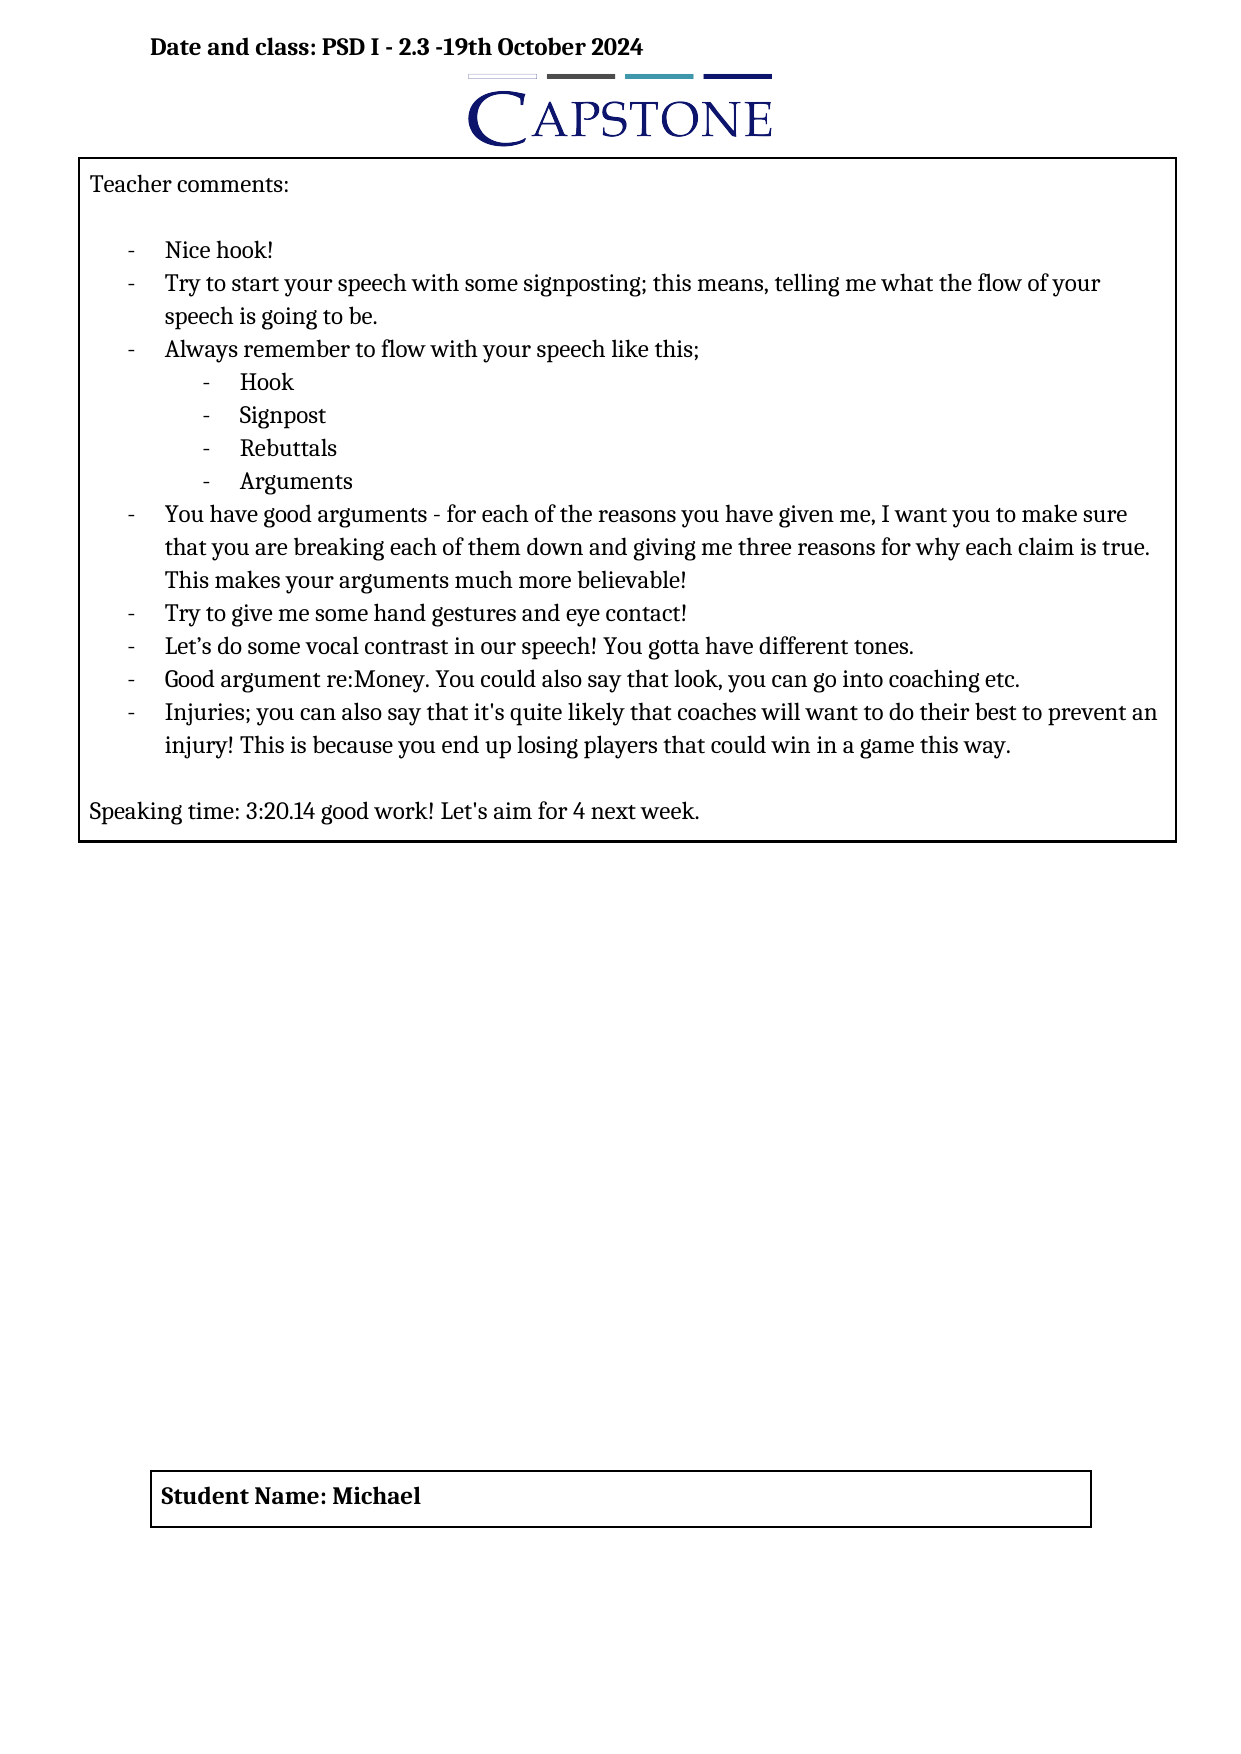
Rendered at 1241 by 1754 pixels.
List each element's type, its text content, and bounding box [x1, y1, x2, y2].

table_header Student Name: Michael [152, 1472, 1090, 1526]
table_cell Teacher comments: Nice hook! Try to start your speech with some signposting; this means, telling me what the flow of your speech is going to be. Always remember to flow with your speech like this; Hook Signpost Rebuttals Arguments You have good arguments - for each of the reasons you have given me, I want you to make sure that you are breaking each of them down and giving me three reasons for why each claim is true. This makes your arguments much more believable! Try to give me some hand gestures and eye contact! Let’s do some vocal contrast in our speech! You gotta have different tones. Good argument re:Money. You could also say that look, you can go into coaching etc. Injuries; you can also say that it's quite likely that coaches will want to do their best to prevent an injury! This is because you end up losing players that could win in a game this way. Speaking time: 3:20.14 good work! Let's aim for 4 next week. [80, 159, 1175, 840]
picture [460, 66, 781, 153]
